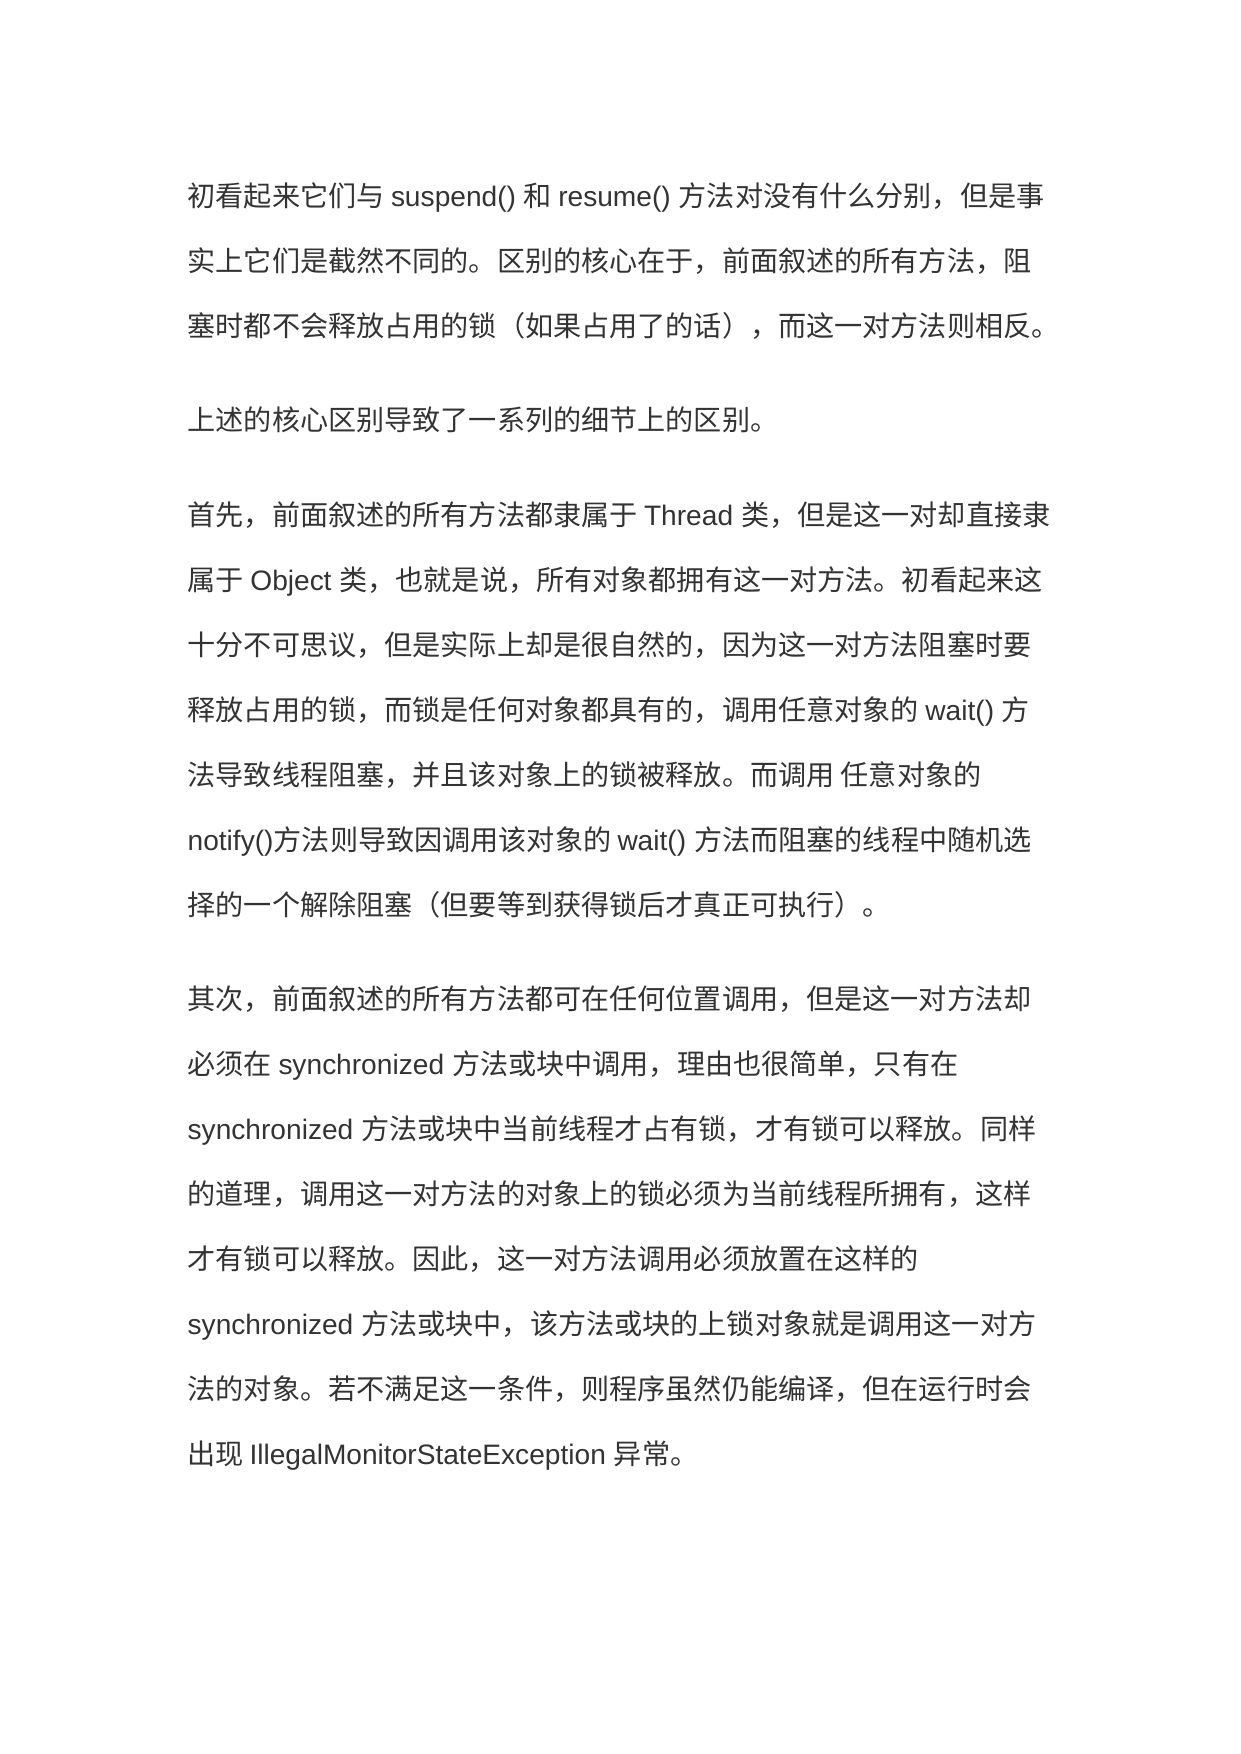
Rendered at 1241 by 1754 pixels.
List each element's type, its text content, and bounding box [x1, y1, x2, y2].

text 其次，前面叙述的所有方法都可在任何位置调用，但是这一对方法却必须在 synchronized 方法或块中调用，理由也很简单，只有在synchronized 方法或块中当前线程才占有锁，才有锁可以释放。同样的道理，调用这一对方法的对象上的锁必须为当前线程所拥有，这样才有锁可以释放。因此，这一对方法调用必须放置在这样的 synchronized 方法或块中，该方法或块的上锁对象就是调用这一对方法的对象。若不满足这一条件，则程序虽然仍能编译，但在运行时会出现IllegalMonitorStateException 异常。 [187, 964, 1053, 1484]
text 初看起来它们与 suspend() 和 resume() 方法对没有什么分别，但是事实上它们是截然不同的。区别的核心在于，前面叙述的所有方法，阻塞时都不会释放占用的锁（如果占用了的话），而这一对方法则相反。 [187, 162, 1053, 357]
text 上述的核心区别导致了一系列的细节上的区别。 [187, 386, 1053, 451]
text 首先，前面叙述的所有方法都隶属于 Thread 类，但是这一对却直接隶属于 Object 类，也就是说，所有对象都拥有这一对方法。初看起来这十分不可思议，但是实际上却是很自然的，因为这一对方法阻塞时要释放占用的锁，而锁是任何对象都具有的，调用任意对象的 wait() 方法导致线程阻塞，并且该对象上的锁被释放。而调用 任意对象的notify()方法则导致因调用该对象的 wait() 方法而阻塞的线程中随机选择的一个解除阻塞（但要等到获得锁后才真正可执行）。 [187, 480, 1053, 935]
